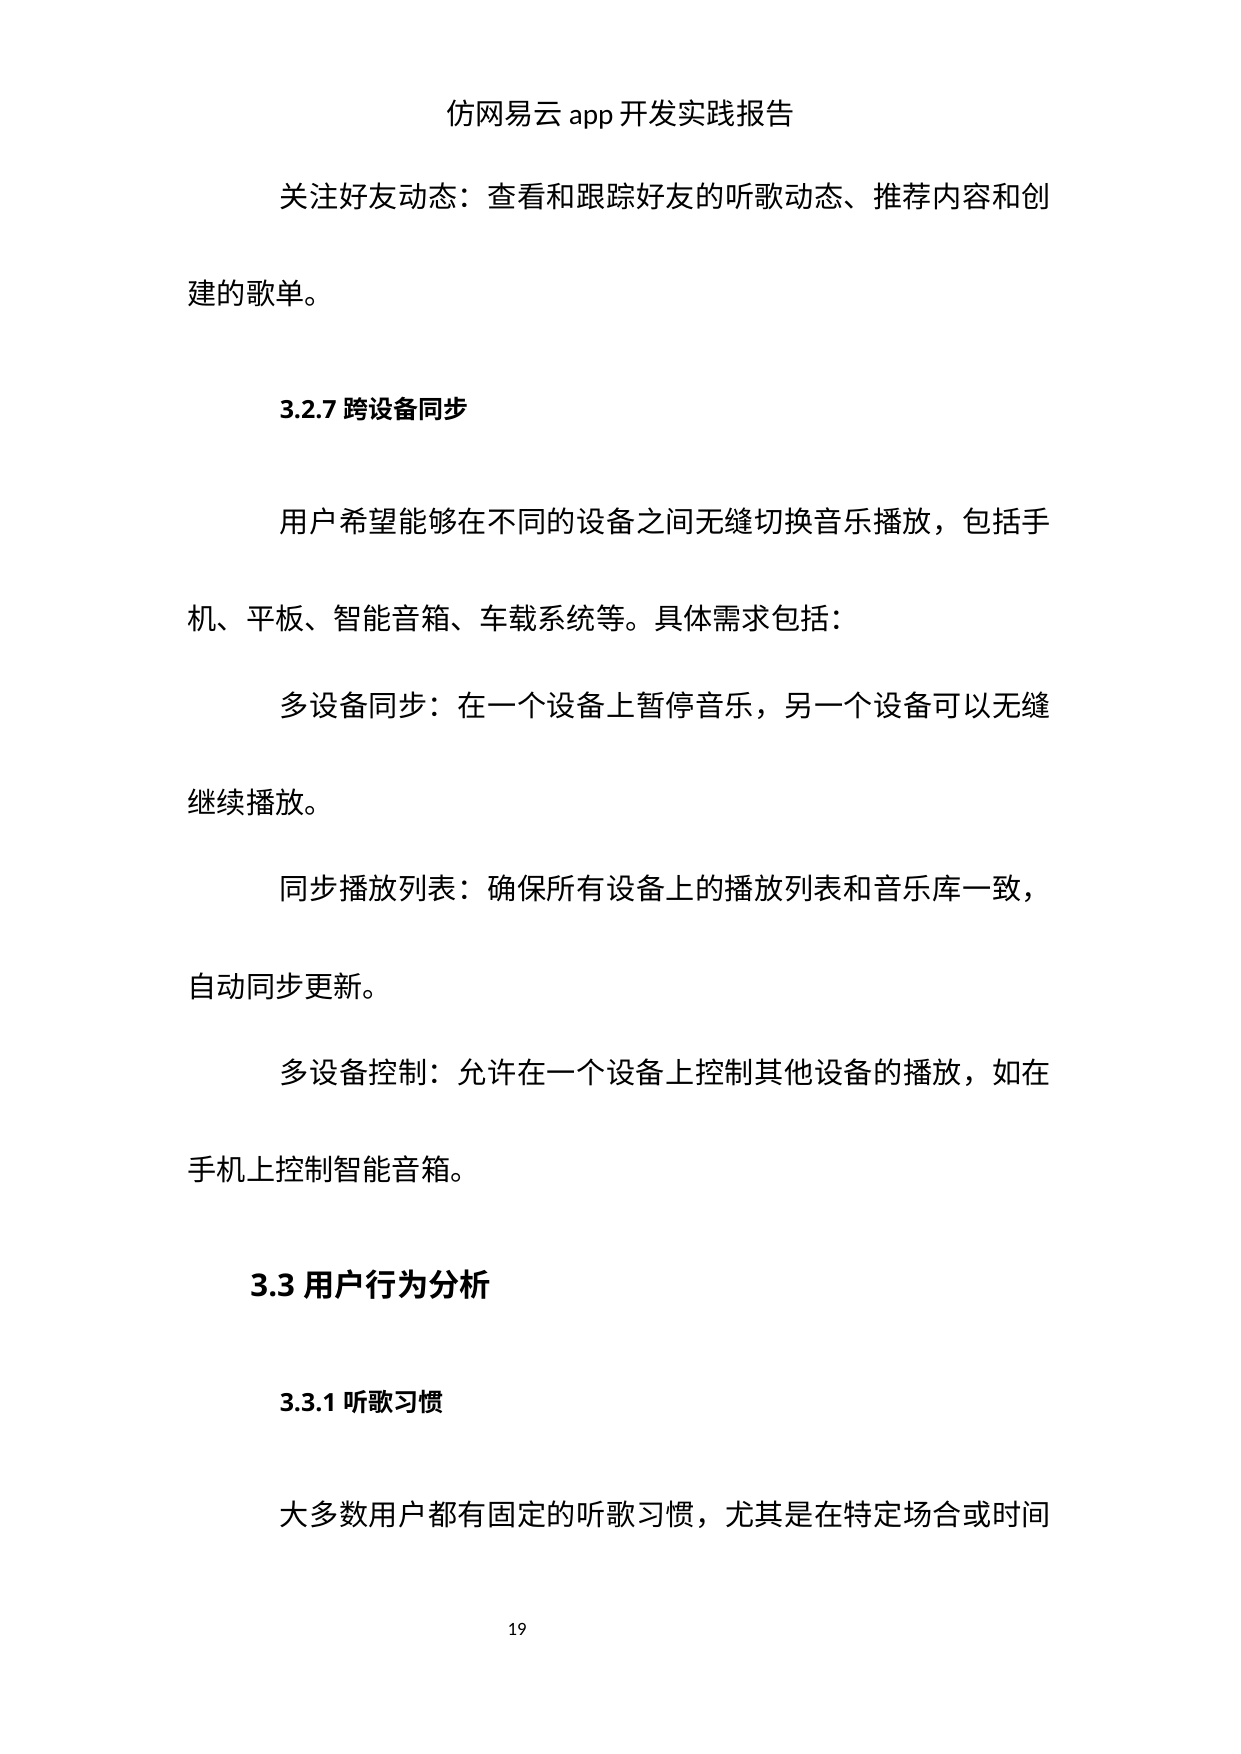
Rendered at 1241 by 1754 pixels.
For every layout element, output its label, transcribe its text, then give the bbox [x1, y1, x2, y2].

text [187, 1480, 1053, 1545]
subtitle 3.3 用户行为分析 [187, 1251, 1053, 1316]
text 同步播放列表：确保所有设备上的播放列表和音乐库一致，自动同步更新。 [187, 854, 1053, 1017]
text 多设备同步：在一个设备上暂停音乐，另一个设备可以无缝继续播放。 [187, 671, 1053, 833]
text 多设备控制：允许在一个设备上控制其他设备的播放，如在手机上控制智能音箱。 [187, 1038, 1053, 1201]
text 关注好友动态：查看和跟踪好友的听歌动态、推荐内容和创建的歌单。 [187, 162, 1053, 324]
text 用户希望能够在不同的设备之间无缝切换音乐播放，包括手机、平板、智能音箱、车载系统等。具体需求包括： [187, 487, 1053, 649]
subtitle 3.3.1 听歌习惯 [187, 1368, 1053, 1433]
subtitle 3.2.7 跨设备同步 [187, 375, 1053, 440]
